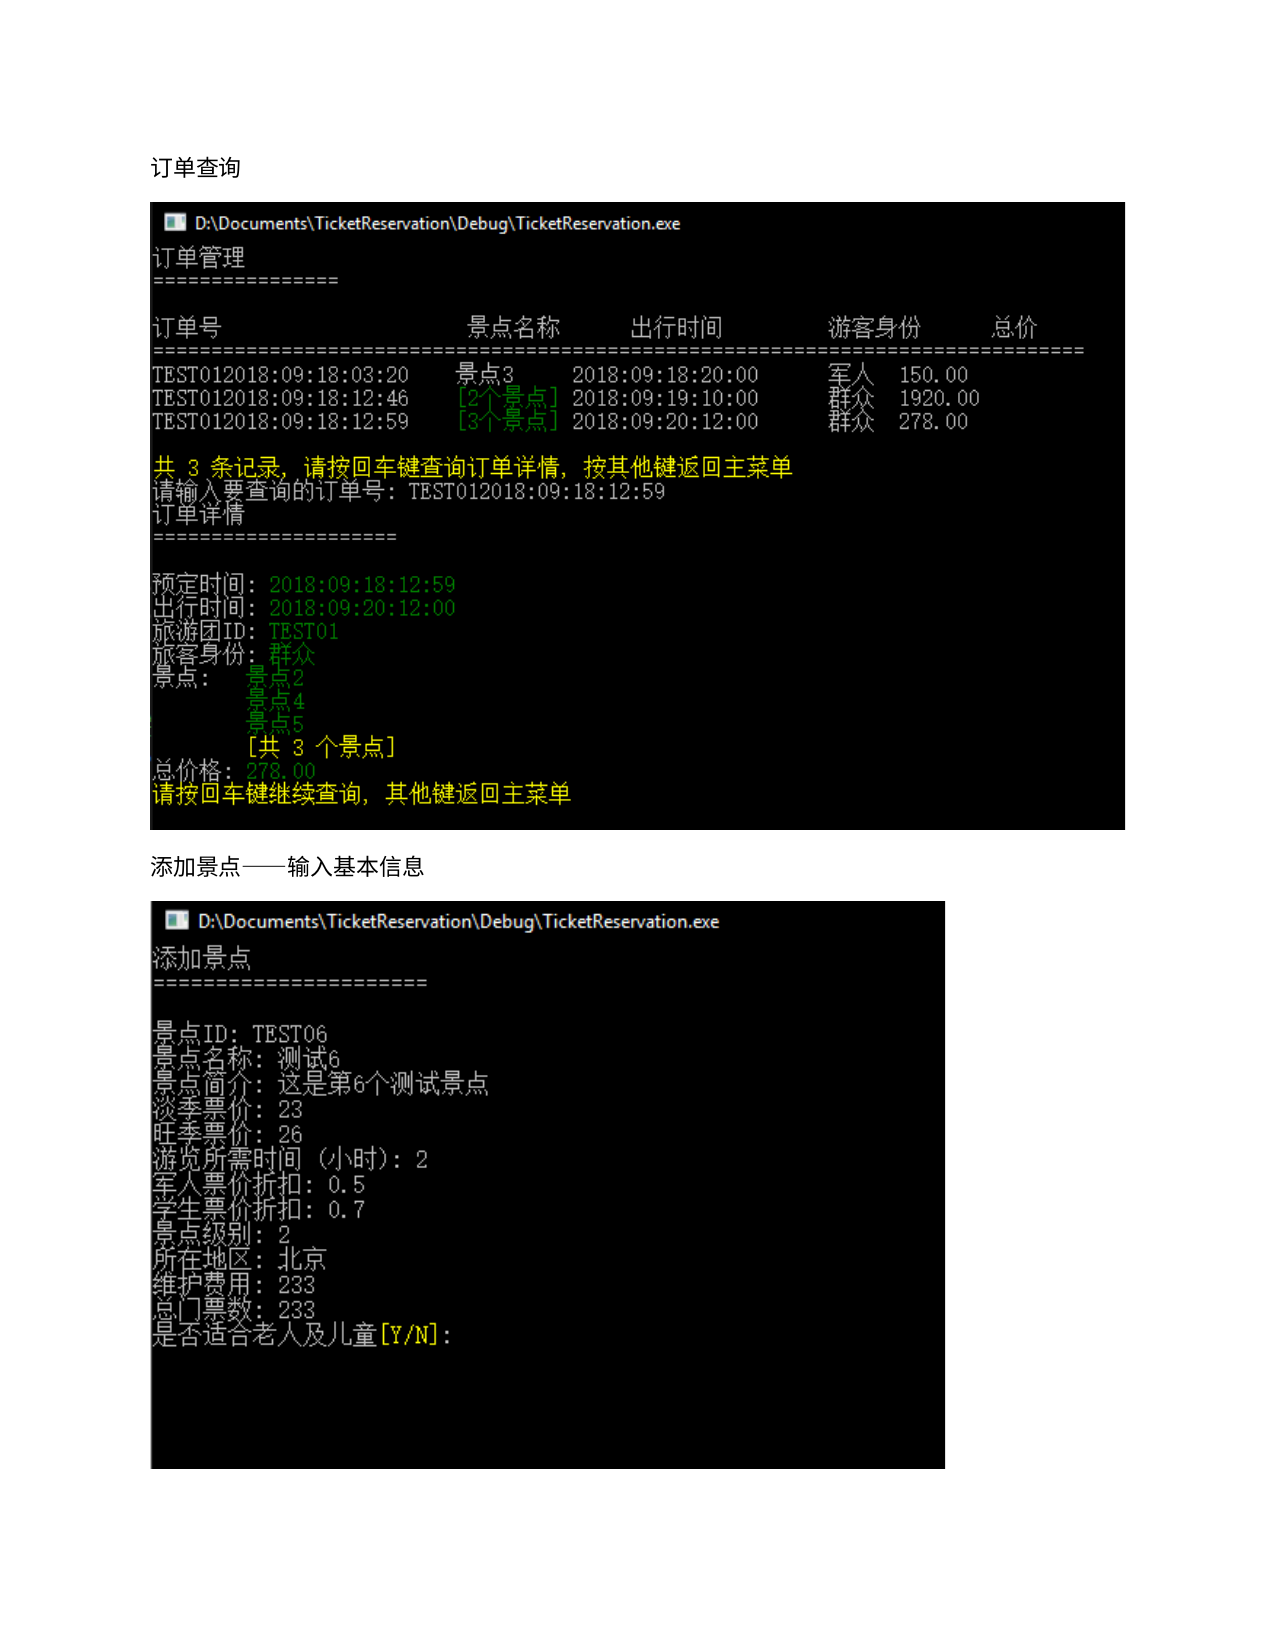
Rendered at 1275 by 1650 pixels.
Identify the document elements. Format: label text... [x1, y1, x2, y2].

picture [150, 202, 1125, 830]
text 添加景点——输入基本信息 [150, 848, 1125, 882]
text 订单查询 [150, 150, 1125, 183]
picture [150, 901, 946, 1469]
